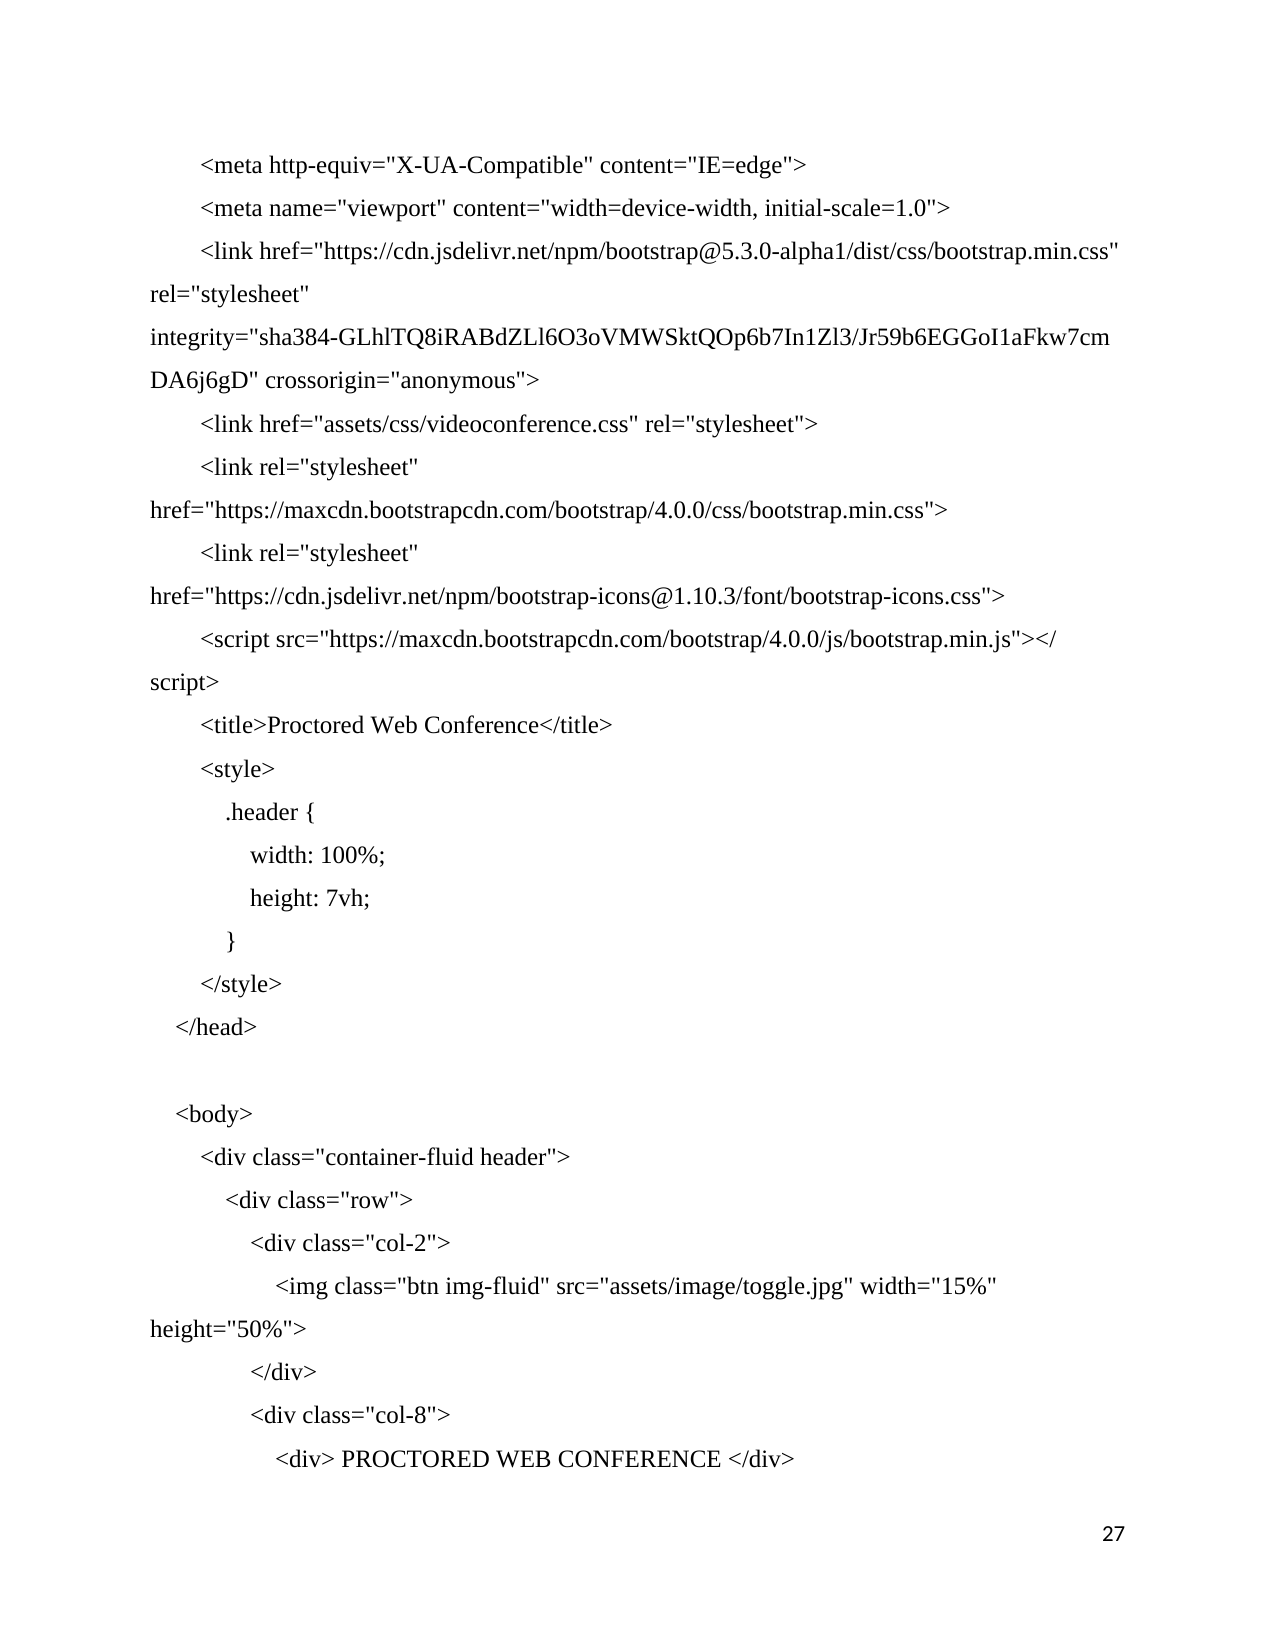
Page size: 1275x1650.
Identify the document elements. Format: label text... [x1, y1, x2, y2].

text <body> [150, 1099, 1125, 1127]
text <style> [150, 754, 1125, 782]
text <div class="col-8"> [150, 1401, 1125, 1429]
text <script src="https://maxcdn.bootstrapcdn.com/bootstrap/4.0.0/js/bootstrap.min.js"></script> [150, 624, 1125, 696]
text <div class="container-fluid header"> [150, 1142, 1125, 1171]
text width: 100%; [150, 840, 1125, 869]
text </div> [150, 1357, 1125, 1386]
text <div> PROCTORED WEB CONFERENCE </div> [150, 1444, 1125, 1472]
text height: 7vh; [150, 883, 1125, 912]
text <div class="col-2"> [150, 1228, 1125, 1257]
text <meta http-equiv="X-UA-Compatible" content="IE=edge"> [150, 150, 1125, 179]
text <title>Proctored Web Conference</title> [150, 711, 1125, 739]
text <link href="https://cdn.jsdelivr.net/npm/bootstrap@5.3.0-alpha1/dist/css/bootstrap.min.css" rel="stylesheet" integrity="sha384-GLhlTQ8iRABdZLl6O3oVMWSktQOp6b7In1Zl3/Jr59b6EGGoI1aFkw7cmDA6j6gD" crossorigin="anonymous"> [150, 236, 1125, 394]
text <img class="btn img-fluid" src="assets/image/toggle.jpg" width="15%" height="50%"> [150, 1271, 1125, 1343]
text .header { [150, 797, 1125, 826]
text <link rel="stylesheet" href="https://cdn.jsdelivr.net/npm/bootstrap-icons@1.10.3/font/bootstrap-icons.css"> [150, 538, 1125, 610]
text </head> [150, 1012, 1125, 1041]
text <meta name="viewport" content="width=device-width, initial-scale=1.0"> [150, 193, 1125, 222]
text </style> [150, 969, 1125, 998]
text <div class="row"> [150, 1185, 1125, 1214]
text <link href="assets/css/videoconference.css" rel="stylesheet"> [150, 409, 1125, 437]
text } [150, 926, 1125, 955]
text <link rel="stylesheet" href="https://maxcdn.bootstrapcdn.com/bootstrap/4.0.0/css/bootstrap.min.css"> [150, 452, 1125, 524]
